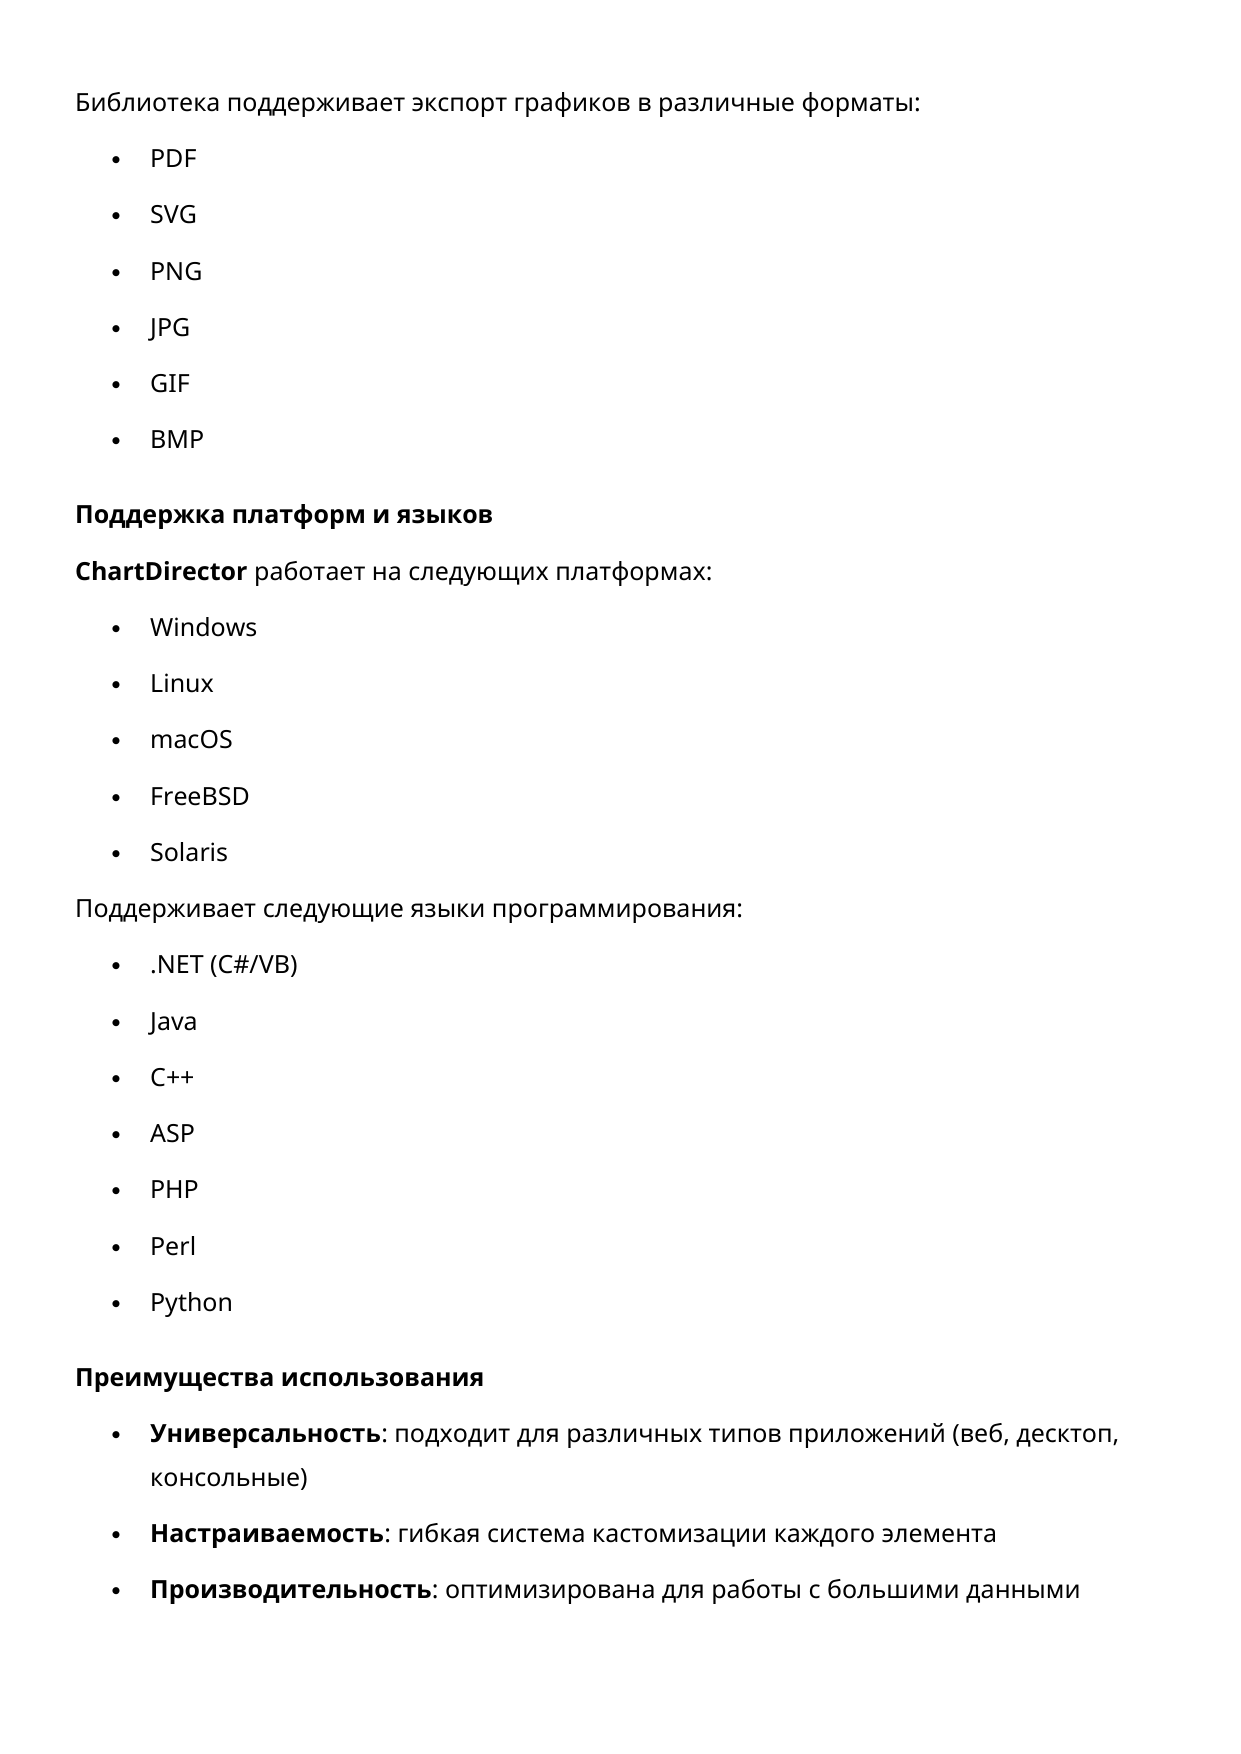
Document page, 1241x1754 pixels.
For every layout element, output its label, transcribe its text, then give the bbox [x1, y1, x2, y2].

list Python [112, 1275, 1165, 1319]
list SVG [112, 187, 1165, 231]
list Универсальность: подходит для различных типов приложений (веб, десктоп, консольные) [112, 1406, 1165, 1494]
text Поддержка платформ и языков [75, 487, 1165, 531]
list FreeBSD [112, 769, 1165, 812]
list Настраиваемость: гибкая система кастомизации каждого элемента [112, 1506, 1165, 1550]
list C++ [112, 1050, 1165, 1094]
list PNG [112, 244, 1165, 287]
list JPG [112, 300, 1165, 344]
text Поддерживает следующие языки программирования: [75, 881, 1165, 925]
list GIF [112, 356, 1165, 400]
list PHP [112, 1162, 1165, 1206]
list .NET (C#/VB) [112, 937, 1165, 981]
list Solaris [112, 825, 1165, 869]
list macOS [112, 712, 1165, 756]
list Производительность: оптимизирована для работы с большими данными [112, 1562, 1165, 1606]
list Java [112, 994, 1165, 1037]
text Библиотека поддерживает экспорт графиков в различные форматы: [75, 75, 1165, 119]
list PDF [112, 131, 1165, 175]
list BMP [112, 412, 1165, 456]
list ASP [112, 1106, 1165, 1150]
text Преимущества использования [75, 1350, 1165, 1394]
list Perl [112, 1219, 1165, 1262]
text ChartDirector работает на следующих платформах: [75, 544, 1165, 587]
list Linux [112, 656, 1165, 700]
list Windows [112, 600, 1165, 644]
